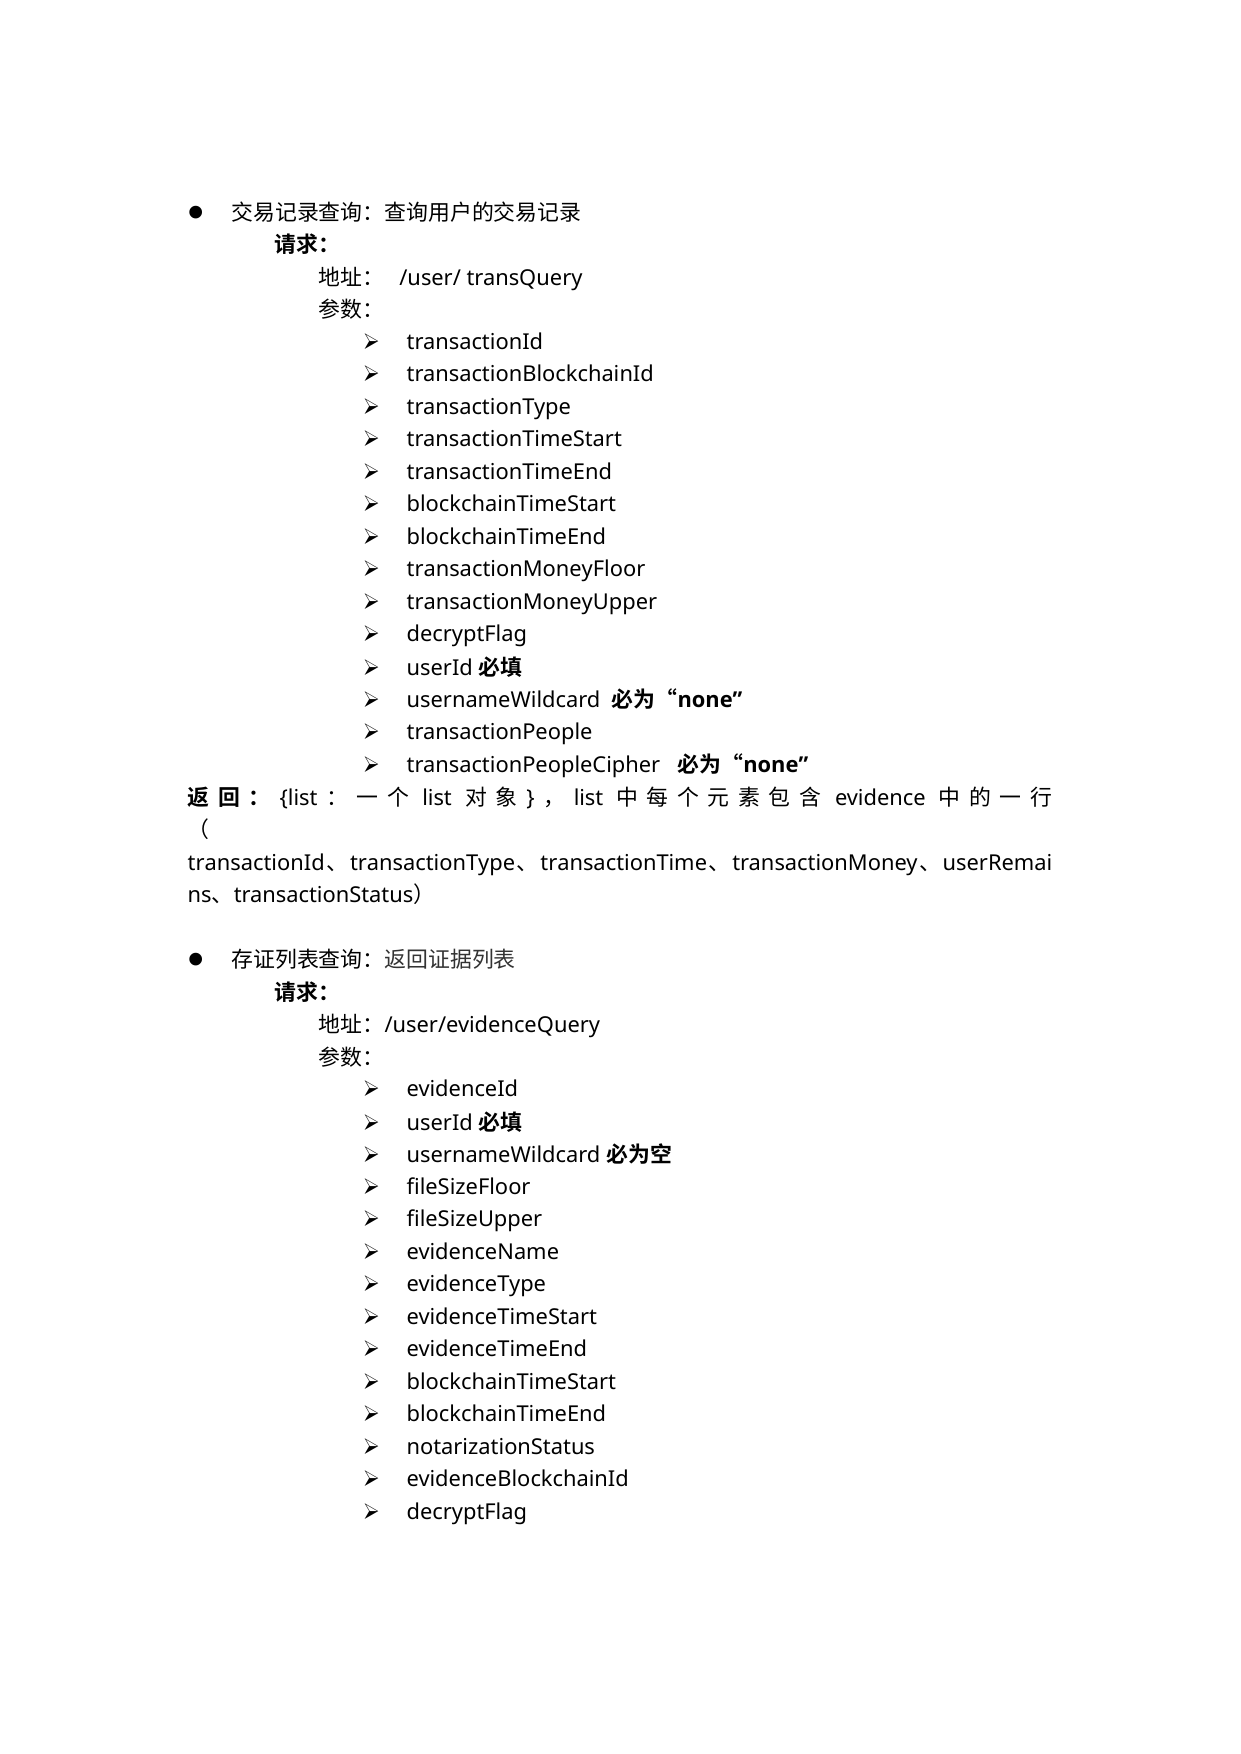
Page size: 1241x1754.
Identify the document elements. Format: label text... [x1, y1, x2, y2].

text 参数： [318, 1039, 1053, 1072]
list userId 必填 [363, 1104, 1053, 1137]
list evidenceBlockchainId [363, 1462, 1053, 1494]
list evidenceType [363, 1267, 1053, 1299]
list decryptFlag [363, 617, 1053, 649]
list transactionTimeEnd [363, 454, 1053, 487]
list decryptFlag [363, 1494, 1053, 1527]
list blockchainTimeStart [363, 487, 1053, 519]
list evidenceId [363, 1072, 1053, 1104]
list 地址： /user/ transQuery [318, 259, 1053, 292]
text 返回：{list：一个list对象}，list中每个元素包含evidence中的一行（transactionId、transactionType、transactionTime、transactionMoney、userRemains、transactionStatus） [187, 779, 1053, 909]
list notarizationStatus [363, 1429, 1053, 1462]
list usernameWildcard 必为“none” [363, 682, 1053, 714]
list fileSizeUpper [363, 1202, 1053, 1234]
list transactionTimeStart [363, 422, 1053, 454]
list transactionBlockchainId [363, 357, 1053, 389]
list 交易记录查询：查询用户的交易记录 [187, 194, 1053, 227]
list evidenceName [363, 1234, 1053, 1267]
list transactionPeople [363, 714, 1053, 747]
list usernameWildcard 必为空 [363, 1137, 1053, 1169]
text 参数： [318, 292, 1053, 324]
list 请求： [274, 227, 1053, 259]
list 地址：/user/evidenceQuery [318, 1007, 1053, 1039]
list fileSizeFloor [363, 1169, 1053, 1202]
list transactionId [363, 324, 1053, 357]
list blockchainTimeEnd [363, 519, 1053, 552]
list 存证列表查询：返回证据列表 [187, 942, 1053, 974]
list transactionPeopleCipher 必为“none” [363, 747, 1053, 779]
list blockchainTimeStart [363, 1364, 1053, 1397]
list blockchainTimeEnd [363, 1397, 1053, 1429]
list transactionType [363, 389, 1053, 422]
list transactionMoneyUpper [363, 584, 1053, 617]
list evidenceTimeStart [363, 1299, 1053, 1332]
list userId 必填 [363, 649, 1053, 682]
list evidenceTimeEnd [363, 1332, 1053, 1364]
list transactionMoneyFloor [363, 552, 1053, 584]
list 请求： [274, 974, 1053, 1007]
